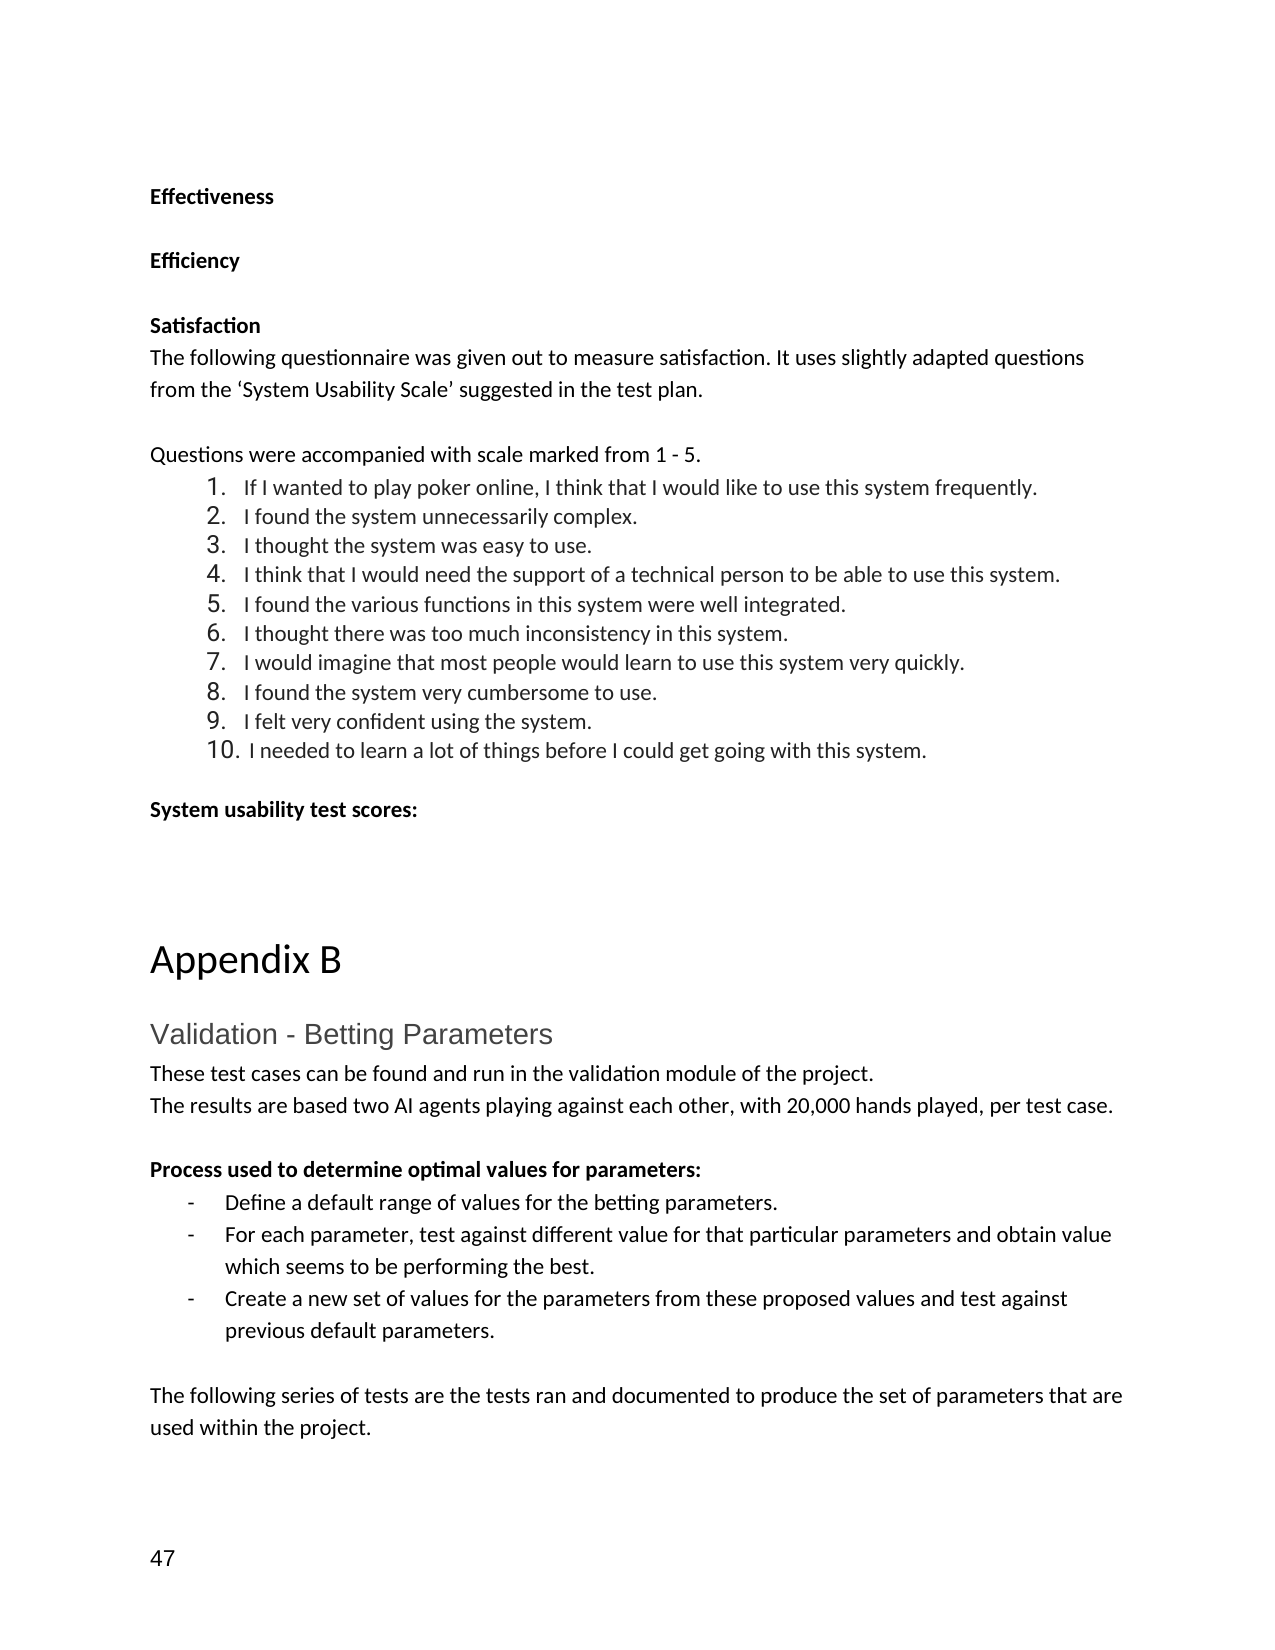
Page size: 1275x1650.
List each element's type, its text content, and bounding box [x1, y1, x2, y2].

subtitle Validation - Betting Parameters [150, 1017, 1125, 1051]
text Effectiveness [150, 182, 1125, 210]
text Questions were accompanied with scale marked from 1 - 5. [150, 440, 1125, 468]
list I think that I would need the support of a technical person to be able to use this system. [244, 560, 1125, 589]
list I needed to learn a lot of things before I could get going with this system. [244, 735, 1125, 764]
list For each parameter, test against different value for that particular parameters and obtain value which seems to be performing the best. [187, 1220, 1125, 1280]
list I found the system unnecessarily complex. [244, 501, 1125, 530]
list I felt very confident using the system. [244, 706, 1125, 735]
text The results are based two AI agents playing against each other, with 20,000 hands played, per test case. [150, 1091, 1125, 1119]
list I found the various functions in this system were well integrated. [244, 589, 1125, 618]
list Create a new set of values for the parameters from these proposed values and test against previous default parameters. [187, 1284, 1125, 1344]
text Efficiency [150, 247, 1125, 274]
text Process used to determine optimal values for parameters: [150, 1156, 1125, 1184]
text The following questionnaire was given out to measure satisfaction. It uses slightly adapted questions from the ‘System Usability Scale’ suggested in the test plan. [150, 343, 1125, 403]
text System usability test scores: [150, 795, 1125, 823]
list I thought the system was easy to use. [244, 530, 1125, 560]
list Define a default range of values for the betting parameters. [187, 1188, 1125, 1216]
list I would imagine that most people would learn to use this system very quickly. [206, 647, 1125, 677]
text Satisfaction [150, 311, 1125, 339]
subtitle Appendix B [150, 933, 1125, 984]
text These test cases can be found and run in the validation module of the project. [150, 1059, 1125, 1087]
text The following series of tests are the tests ran and documented to produce the set of parameters that are used within the project. [150, 1381, 1125, 1441]
list I found the system very cumbersome to use. [244, 677, 1125, 706]
list I thought there was too much inconsistency in this system. [244, 618, 1125, 647]
list If I wanted to play poker online, I think that I would like to use this system frequently. [244, 472, 1125, 501]
